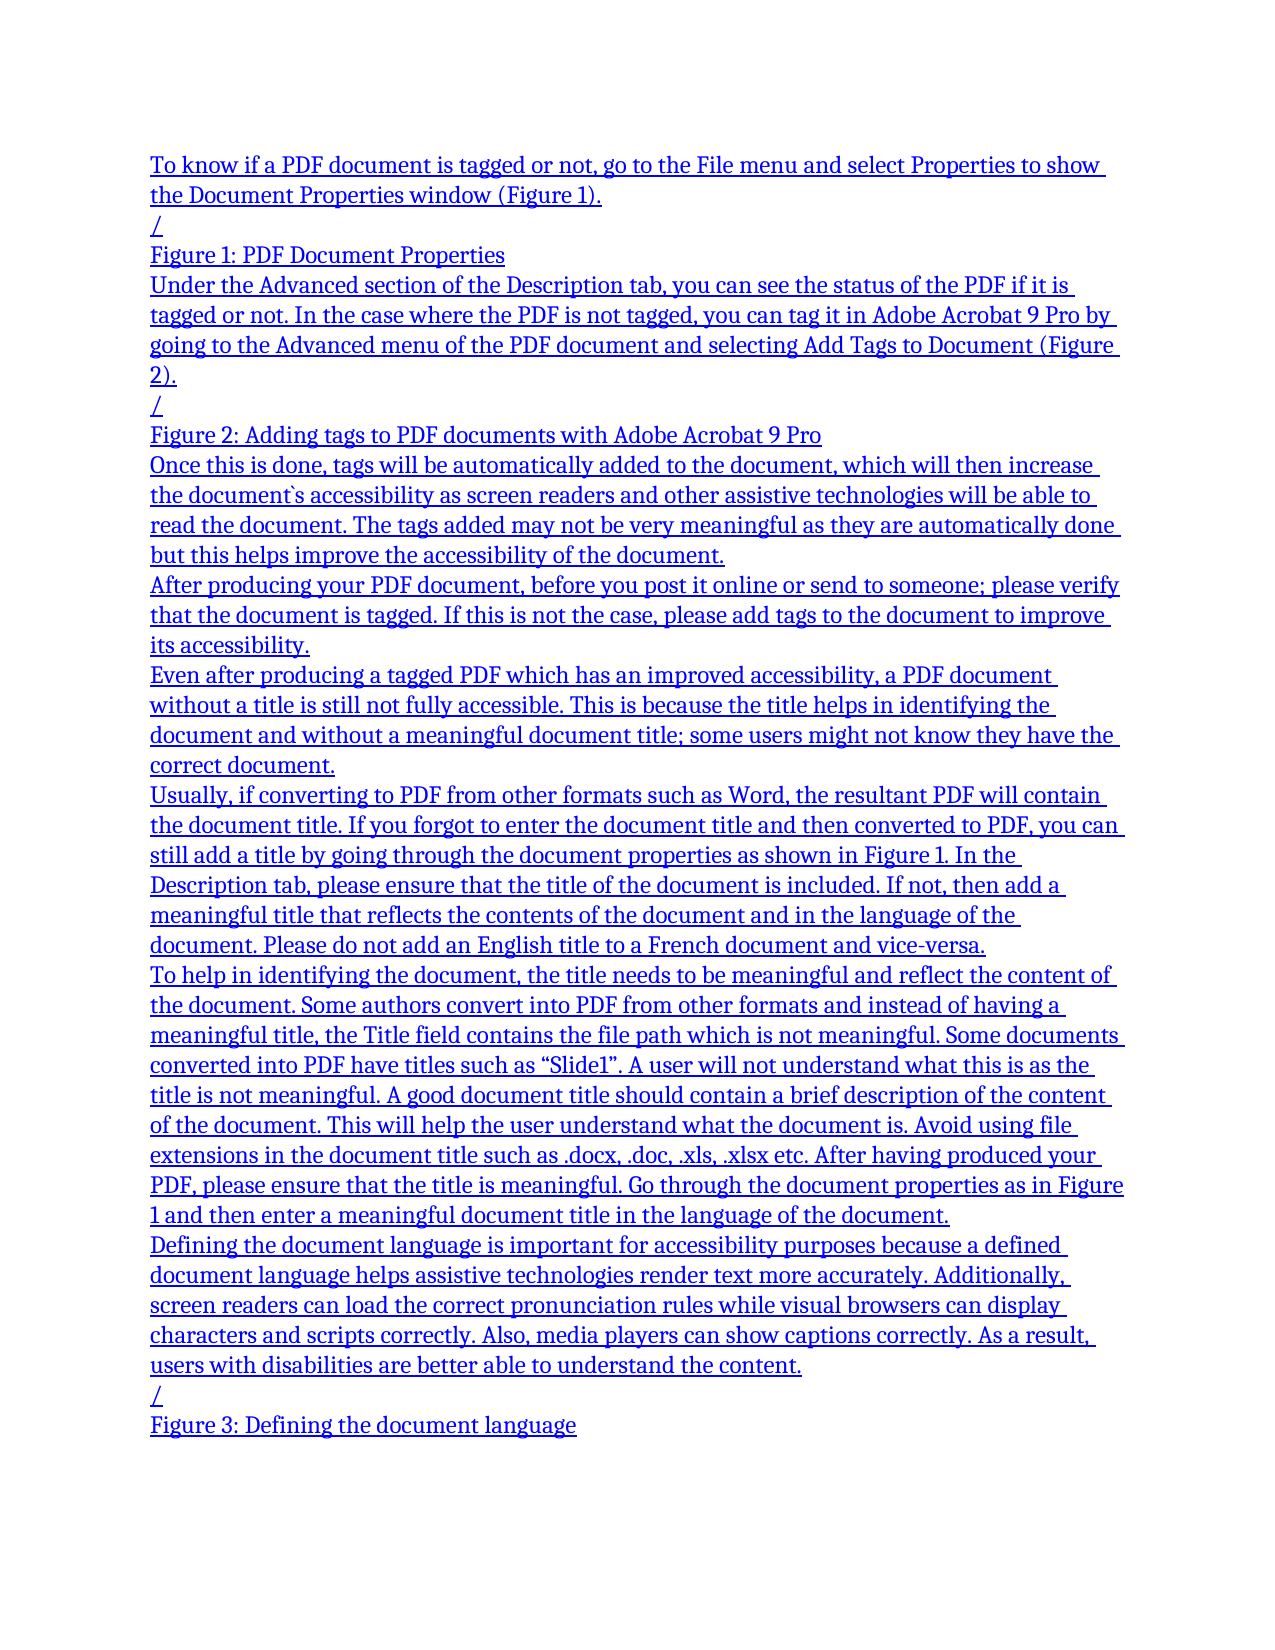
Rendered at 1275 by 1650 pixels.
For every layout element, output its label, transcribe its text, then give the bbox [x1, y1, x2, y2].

text / [150, 1380, 1125, 1410]
text To know if a PDF document is tagged or not, go to the File menu and select Properties to show the Document Properties window (Figure 1). [150, 150, 1125, 210]
text After producing your PDF document, before you post it online or send to someone; please verify that the document is tagged. If this is not the case, please add tags to the document to improve its accessibility. [150, 570, 1125, 660]
text Figure 3: Defining the document language [150, 1410, 1125, 1440]
text / [150, 210, 1125, 240]
text To help in identifying the document, the title needs to be meaningful and reflect the content of the document. Some authors convert into PDF from other formats and instead of having a meaningful title, the Title field contains the file path which is not meaningful. Some documents converted into PDF have titles such as “Slide1”. A user will not understand what this is as the title is not meaningful. A good document title should contain a brief description of the content of the document. This will help the user understand what the document is. Avoid using file extensions in the document title such as .docx, .doc, .xls, .xlsx etc. After having produced your PDF, please ensure that the title is meaningful. Go through the document properties as in Figure 1 and then enter a meaningful document title in the language of the document. [150, 1047, 1125, 1230]
text Defining the document language is important for accessibility purposes because a defined document language helps assistive technologies render text more accurately. Additionally, screen readers can load the correct pronunciation rules while visual browsers can display characters and scripts correctly. Also, media players can show captions correctly. As a result, users with disabilities are better able to understand the content. [150, 1230, 1125, 1380]
text Figure 2: Adding tags to PDF documents with Adobe Acrobat 9 Pro [150, 420, 1125, 450]
text Usually, if converting to PDF from other formats such as Word, the resultant PDF will contain the document title. If you forgot to enter the document title and then converted to PDF, you can still add a title by going through the document properties as shown in Figure 1. In the Description tab, please ensure that the title of the document is included. If not, then add a meaningful title that reflects the contents of the document and in the language of the document. Please do not add an English title to a French document and vice-versa. [150, 780, 1125, 835]
text / [150, 390, 1125, 420]
text Figure 1: PDF Document Properties [150, 240, 1125, 270]
text Once this is done, tags will be automatically added to the document, which will then increase the document`s accessibility as screen readers and other assistive technologies will be able to read the document. The tags added may not be very meaningful as they are automatically done but this helps improve the accessibility of the document. [150, 450, 1125, 570]
text To help in identifying the document, the title needs to be meaningful and reflect the content of the document. Some authors convert into PDF from other formats and instead of having a meaningful title, the Title field contains the file path which is not meaningful. Some documents converted into PDF have titles such as “Slide1”. A user will not understand what this is as the title is not meaningful. A good document title should contain a brief description of the content of the document. This will help the user understand what the document is. Avoid using file extensions in the document title such as .docx, .doc, .xls, .xlsx etc. After having produced your PDF, please ensure that the title is meaningful. Go through the document properties as in Figure 1 and then enter a meaningful document title in the language of the document. [150, 960, 1125, 1045]
text Even after producing a tagged PDF which has an improved accessibility, a PDF document without a title is still not fully accessible. This is because the title helps in identifying the document and without a meaningful document title; some users might not know they have the correct document. [150, 660, 1125, 780]
text Usually, if converting to PDF from other formats such as Word, the resultant PDF will contain the document title. If you forgot to enter the document title and then converted to PDF, you can still add a title by going through the document properties as shown in Figure 1. In the Description tab, please ensure that the title of the document is included. If not, then add a meaningful title that reflects the contents of the document and in the language of the document. Please do not add an English title to a French document and vice-versa. [150, 837, 1125, 960]
text Under the Advanced section of the Description tab, you can see the status of the PDF if it is tagged or not. In the case where the PDF is not tagged, you can tag it in Adobe Acrobat 9 Pro by going to the Advanced menu of the PDF document and selecting Add Tags to Document (Figure 2). [150, 270, 1125, 390]
